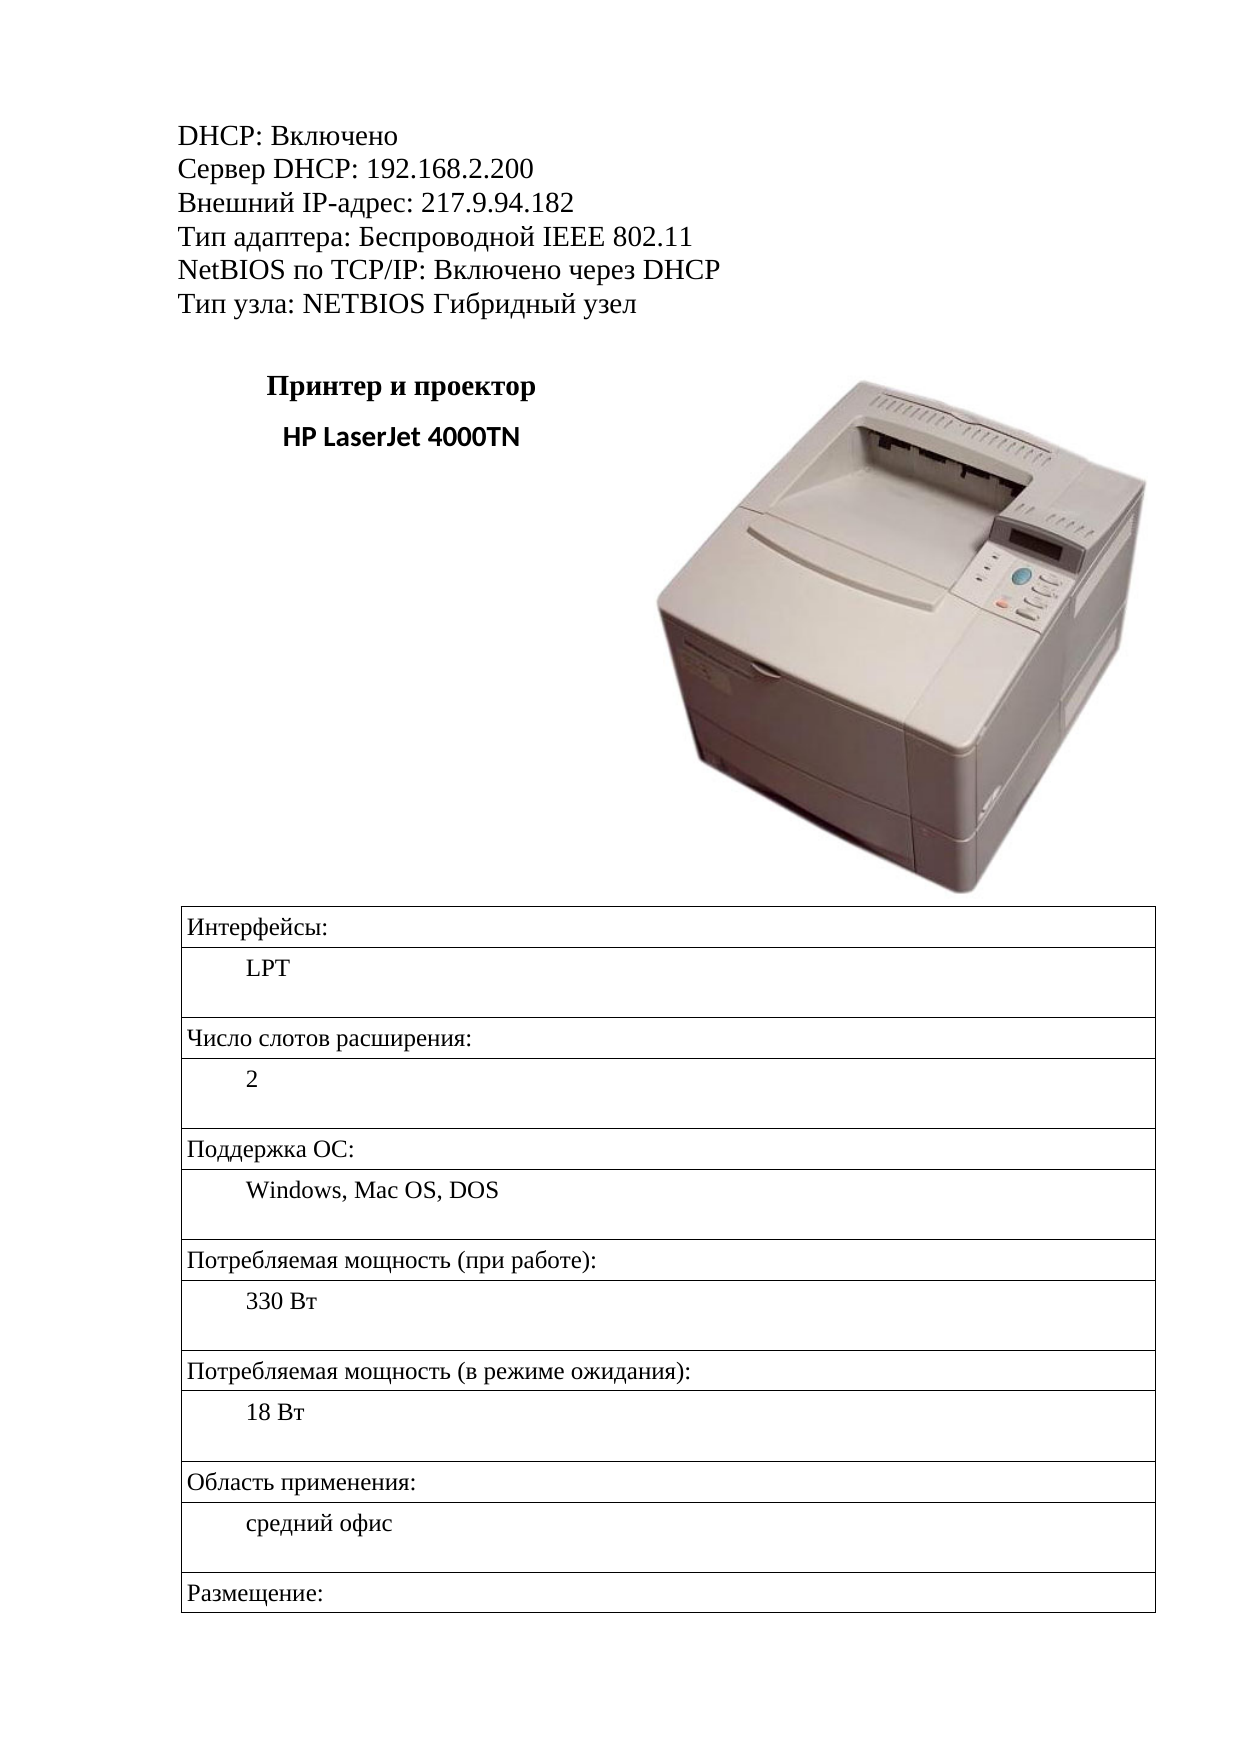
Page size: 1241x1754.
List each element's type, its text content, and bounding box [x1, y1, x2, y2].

table_cell Число слотов расширения: [182, 1018, 1155, 1058]
text Принтер и проектор [177, 368, 644, 402]
table_cell 2 [182, 1059, 1155, 1128]
table_cell Потребляемая мощность (при работе): [182, 1240, 1155, 1279]
table_cell Поддержка ОС: [182, 1129, 1155, 1168]
text HP LaserJet 4000TN [177, 418, 644, 453]
table_cell 330 Вт [182, 1281, 1155, 1350]
table_cell LPT [182, 948, 1155, 1017]
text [177, 118, 1152, 319]
table_cell Потребляемая мощность (в режиме ожидания): [182, 1351, 1155, 1390]
table_cell Область применения: [182, 1462, 1155, 1501]
table_cell средний офис [182, 1503, 1155, 1572]
table_cell Windows, Mac OS, DOS [182, 1170, 1155, 1239]
table_cell 18 Вт [182, 1391, 1155, 1461]
table_cell Размещение: [182, 1573, 1155, 1612]
picture [644, 366, 1160, 906]
table_header Интерфейсы: [182, 907, 1155, 947]
